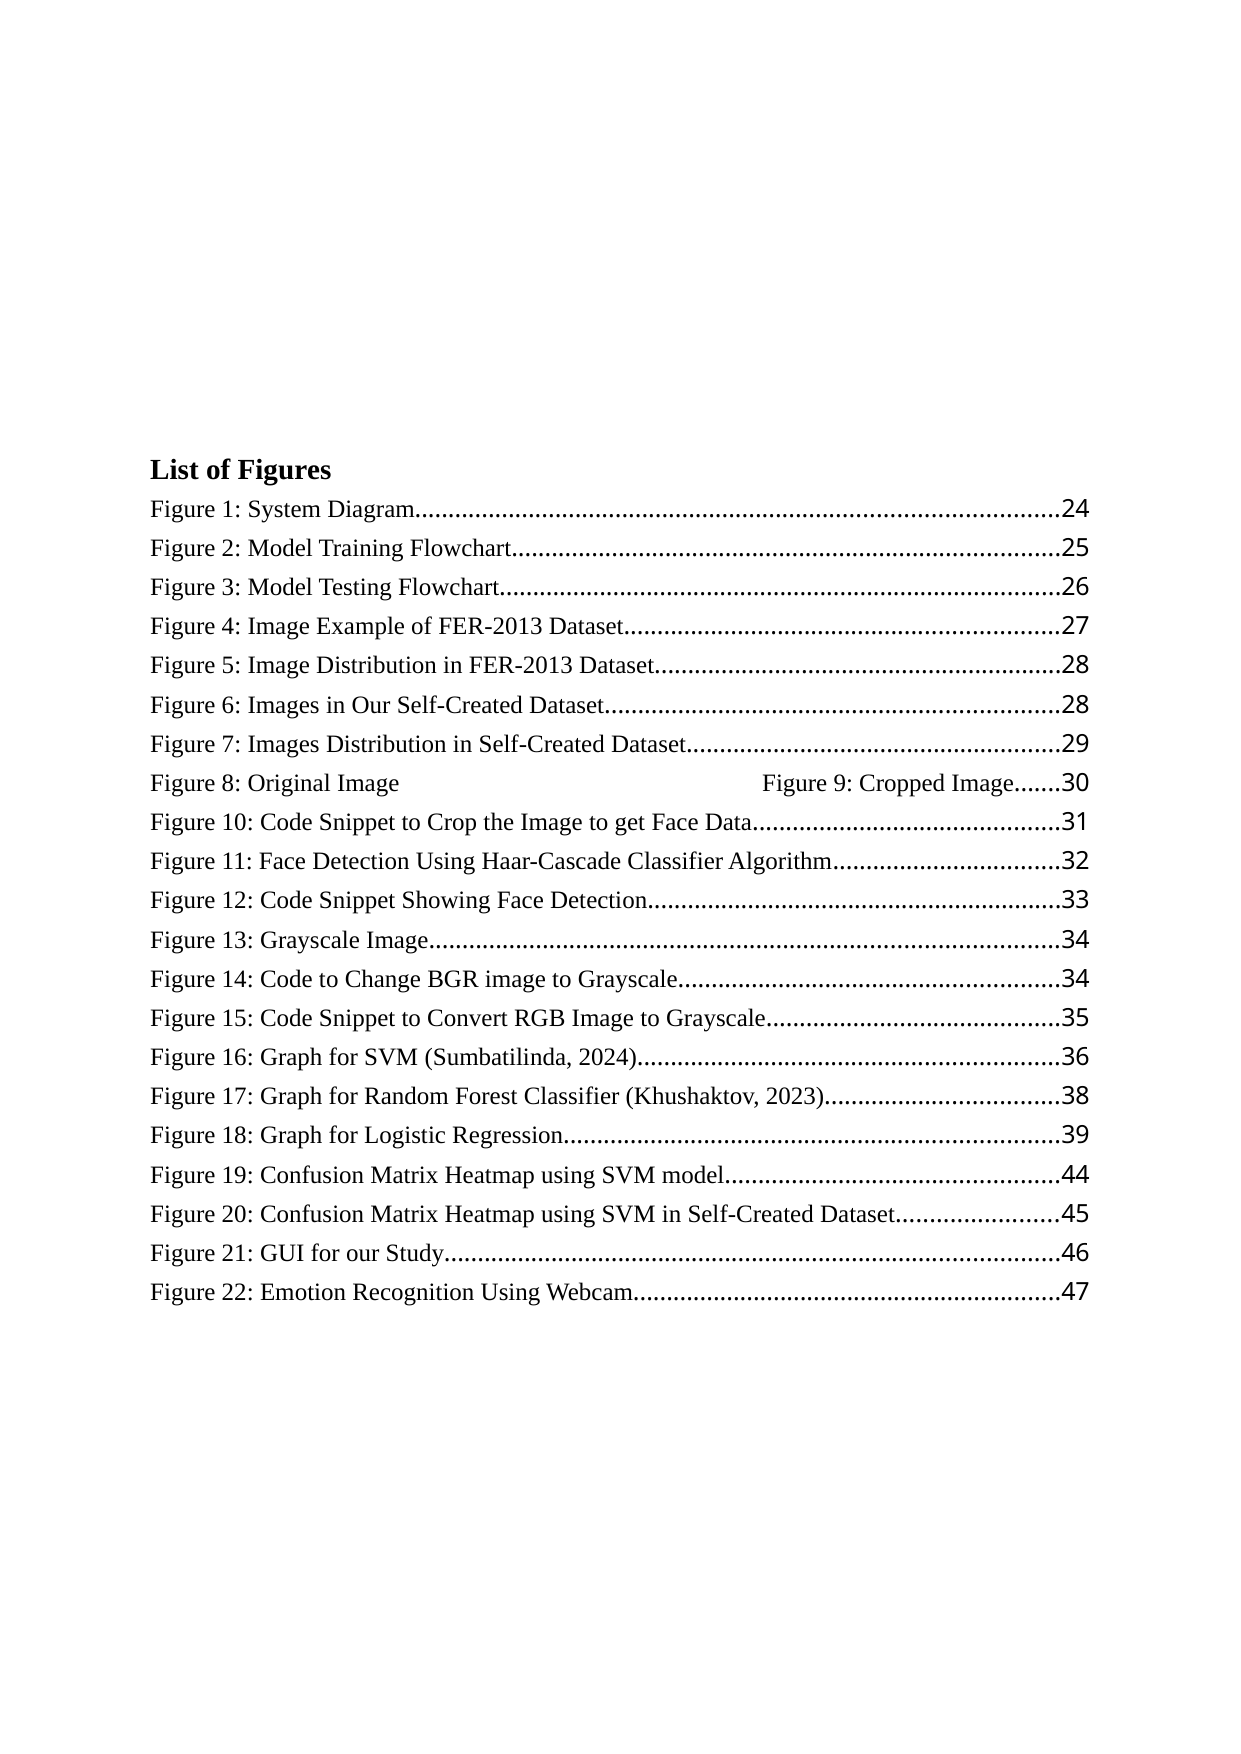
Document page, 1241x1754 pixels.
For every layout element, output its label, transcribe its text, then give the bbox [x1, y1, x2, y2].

text List of Figures [150, 452, 1090, 485]
text Figure 22: Emotion Recognition Using Webcam 47 [150, 1274, 1090, 1308]
text Figure 10: Code Snippet to Crop the Image to get Face Data 31 [150, 804, 1090, 838]
text Figure 11: Face Detection Using Haar-Cascade Classifier Algorithm 32 [150, 843, 1090, 877]
text Figure 12: Code Snippet Showing Face Detection 33 [150, 882, 1090, 916]
text Figure 20: Confusion Matrix Heatmap using SVM in Self-Created Dataset 45 [150, 1195, 1090, 1229]
text Figure 2: Model Training Flowchart 25 [150, 529, 1090, 564]
text Figure 7: Images Distribution in Self-Created Dataset 29 [150, 725, 1090, 759]
text Figure 18: Graph for Logistic Regression 39 [150, 1117, 1090, 1151]
text Figure 19: Confusion Matrix Heatmap using SVM model 44 [150, 1156, 1090, 1190]
text Figure 16: Graph for SVM (Sumbatilinda, 2024) 36 [150, 1039, 1090, 1073]
text Figure 14: Code to Change BGR image to Grayscale 34 [150, 960, 1090, 994]
text Figure 6: Images in Our Self-Created Dataset 28 [150, 686, 1090, 720]
text Figure 5: Image Distribution in FER-2013 Dataset 28 [150, 647, 1090, 681]
text Figure 3: Model Testing Flowchart 26 [150, 569, 1090, 603]
text Figure 4: Image Example of FER-2013 Dataset 27 [150, 608, 1090, 642]
text Figure 21: GUI for our Study 46 [150, 1234, 1090, 1269]
text Figure 8: Original Image Figure 9: Cropped Image 30 [150, 764, 1090, 799]
text Figure 1: System Diagram 24 [150, 490, 1090, 524]
text Figure 15: Code Snippet to Convert RGB Image to Grayscale 35 [150, 999, 1090, 1034]
text Figure 13: Grayscale Image 34 [150, 921, 1090, 955]
text Figure 17: Graph for Random Forest Classifier (Khushaktov, 2023) 38 [150, 1078, 1090, 1112]
